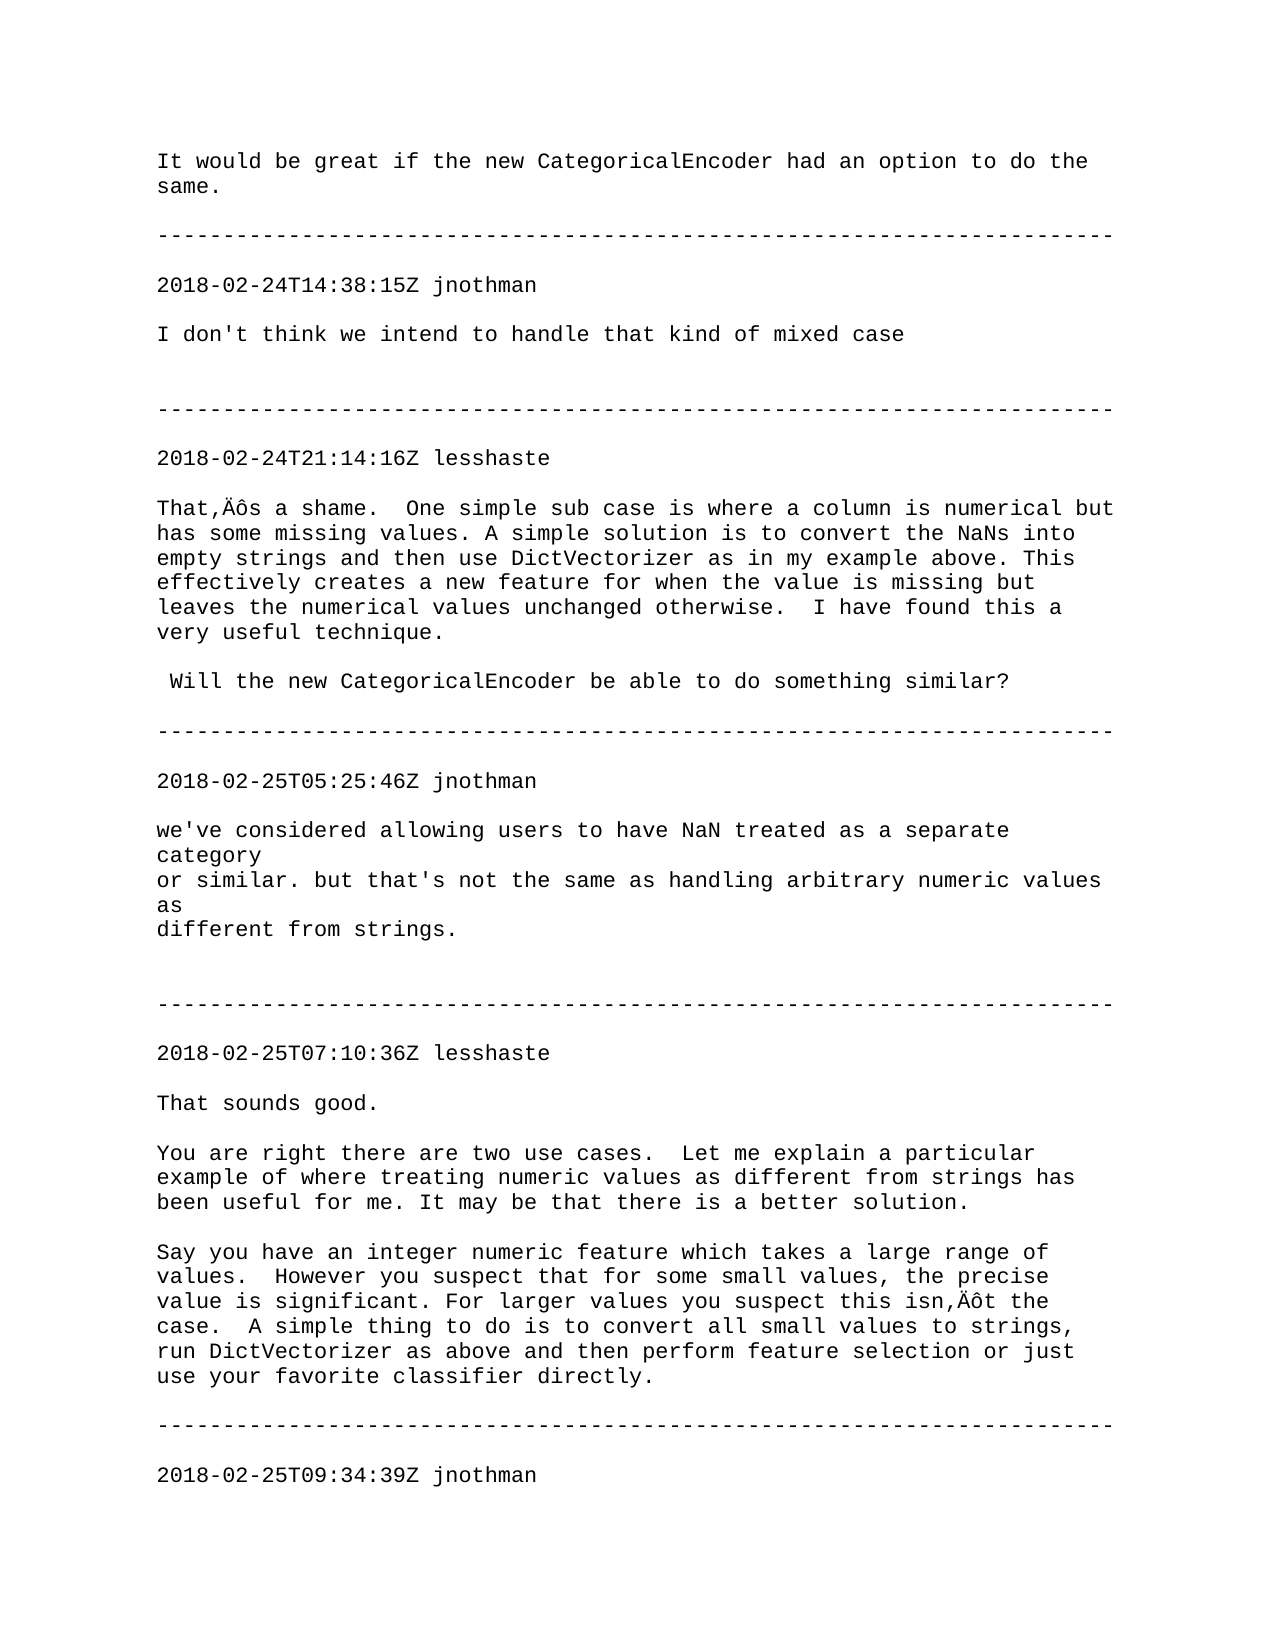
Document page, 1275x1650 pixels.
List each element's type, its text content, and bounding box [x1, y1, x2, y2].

text It would be great if the new CategoricalEncoder had an option to do the same. [156, 150, 1118, 199]
text 2018-02-24T14:38:15Z jnothman [156, 274, 1118, 299]
text 2018-02-25T09:34:39Z jnothman [156, 1464, 1118, 1489]
text I don't think we intend to handle that kind of mixed case [156, 323, 1118, 348]
text Say you have an integer numeric feature which takes a large range of values. However you suspect that for some small values, the precise value is significant. For larger values you suspect this isn‚Äôt the case. A simple thing to do is to convert all small values to strings, run DictVectorizer as above and then perform feature selection or just use your favorite classifier directly. [156, 1241, 1118, 1389]
text or similar. but that's not the same as handling arbitrary numeric values as [156, 869, 1118, 918]
text ------------------------------------------------------------------------- [156, 993, 1118, 1018]
text Will the new CategoricalEncoder be able to do something similar? [156, 671, 1118, 695]
text ------------------------------------------------------------------------- [156, 224, 1118, 249]
text That‚Äôs a shame. One simple sub case is where a column is numerical but has some missing values. A simple solution is to convert the NaNs into empty strings and then use DictVectorizer as in my example above. This effectively creates a new feature for when the value is missing but leaves the numerical values unchanged otherwise. I have found this a very useful technique. [156, 497, 1118, 646]
text ------------------------------------------------------------------------- [156, 398, 1118, 423]
text You are right there are two use cases. Let me explain a particular example of where treating numeric values as different from strings has been useful for me. It may be that there is a better solution. [156, 1142, 1118, 1216]
text 2018-02-24T21:14:16Z lesshaste [156, 447, 1118, 472]
text 2018-02-25T07:10:36Z lesshaste [156, 1042, 1118, 1067]
text ------------------------------------------------------------------------- [156, 720, 1118, 745]
text 2018-02-25T05:25:46Z jnothman [156, 770, 1118, 794]
text That sounds good. [156, 1092, 1118, 1117]
text we've considered allowing users to have NaN treated as a separate category [156, 819, 1118, 869]
text different from strings. [156, 918, 1118, 943]
text ------------------------------------------------------------------------- [156, 1414, 1118, 1439]
